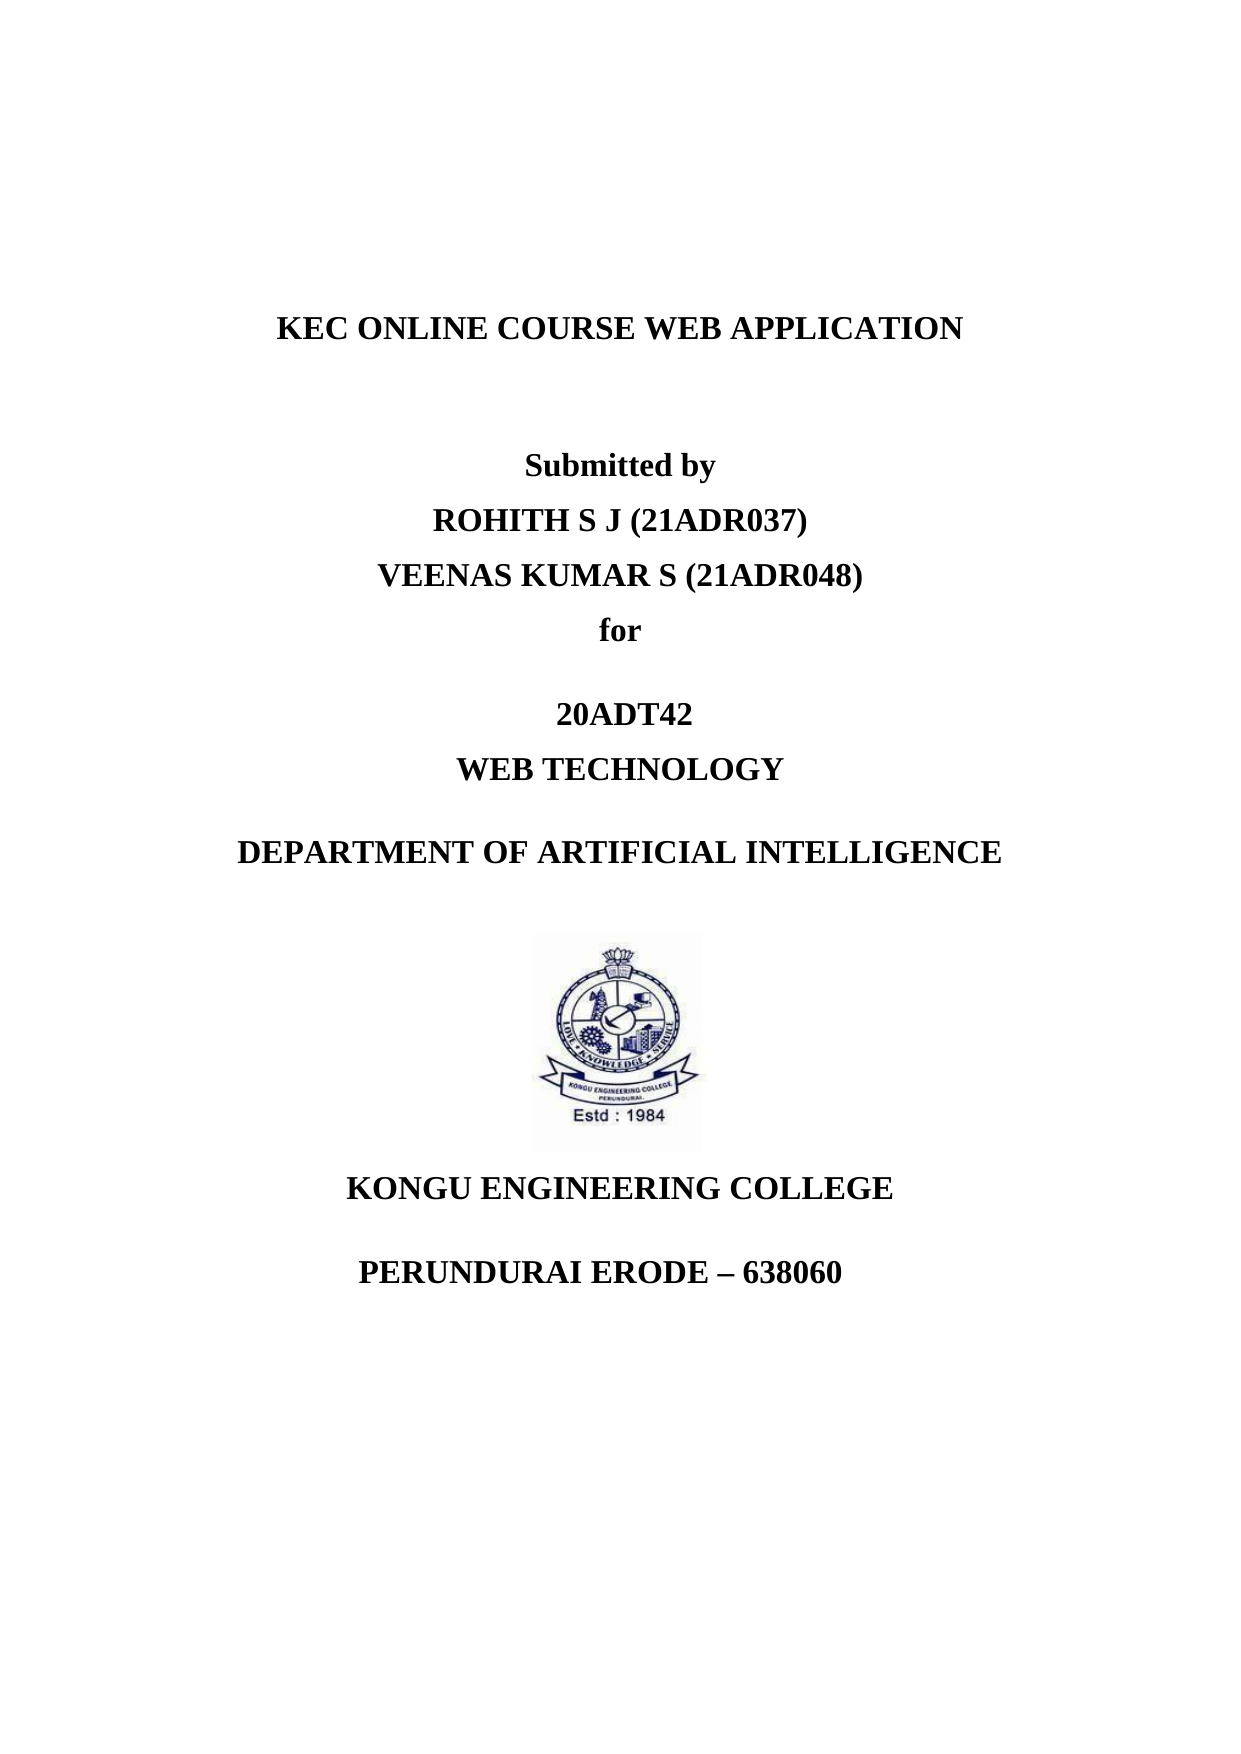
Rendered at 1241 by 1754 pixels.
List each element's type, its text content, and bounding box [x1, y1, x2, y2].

text for [150, 610, 1090, 648]
text WEB TECHNOLOGY [150, 749, 1090, 787]
picture [531, 933, 709, 1152]
text VEENAS KUMAR S (21ADR048) [150, 555, 1090, 593]
text KONGU ENGINEERING COLLEGE [150, 1168, 1090, 1207]
text 20ADT42 [150, 694, 1090, 732]
text Submitted by [150, 445, 1090, 483]
text ROHITH S J (21ADR037) [150, 500, 1090, 538]
text PERUNDURAI ERODE – 638060 [150, 1252, 1090, 1291]
text KEC ONLINE COURSE WEB APPLICATION [150, 308, 1090, 347]
text DEPARTMENT OF ARTIFICIAL INTELLIGENCE [150, 833, 1090, 871]
